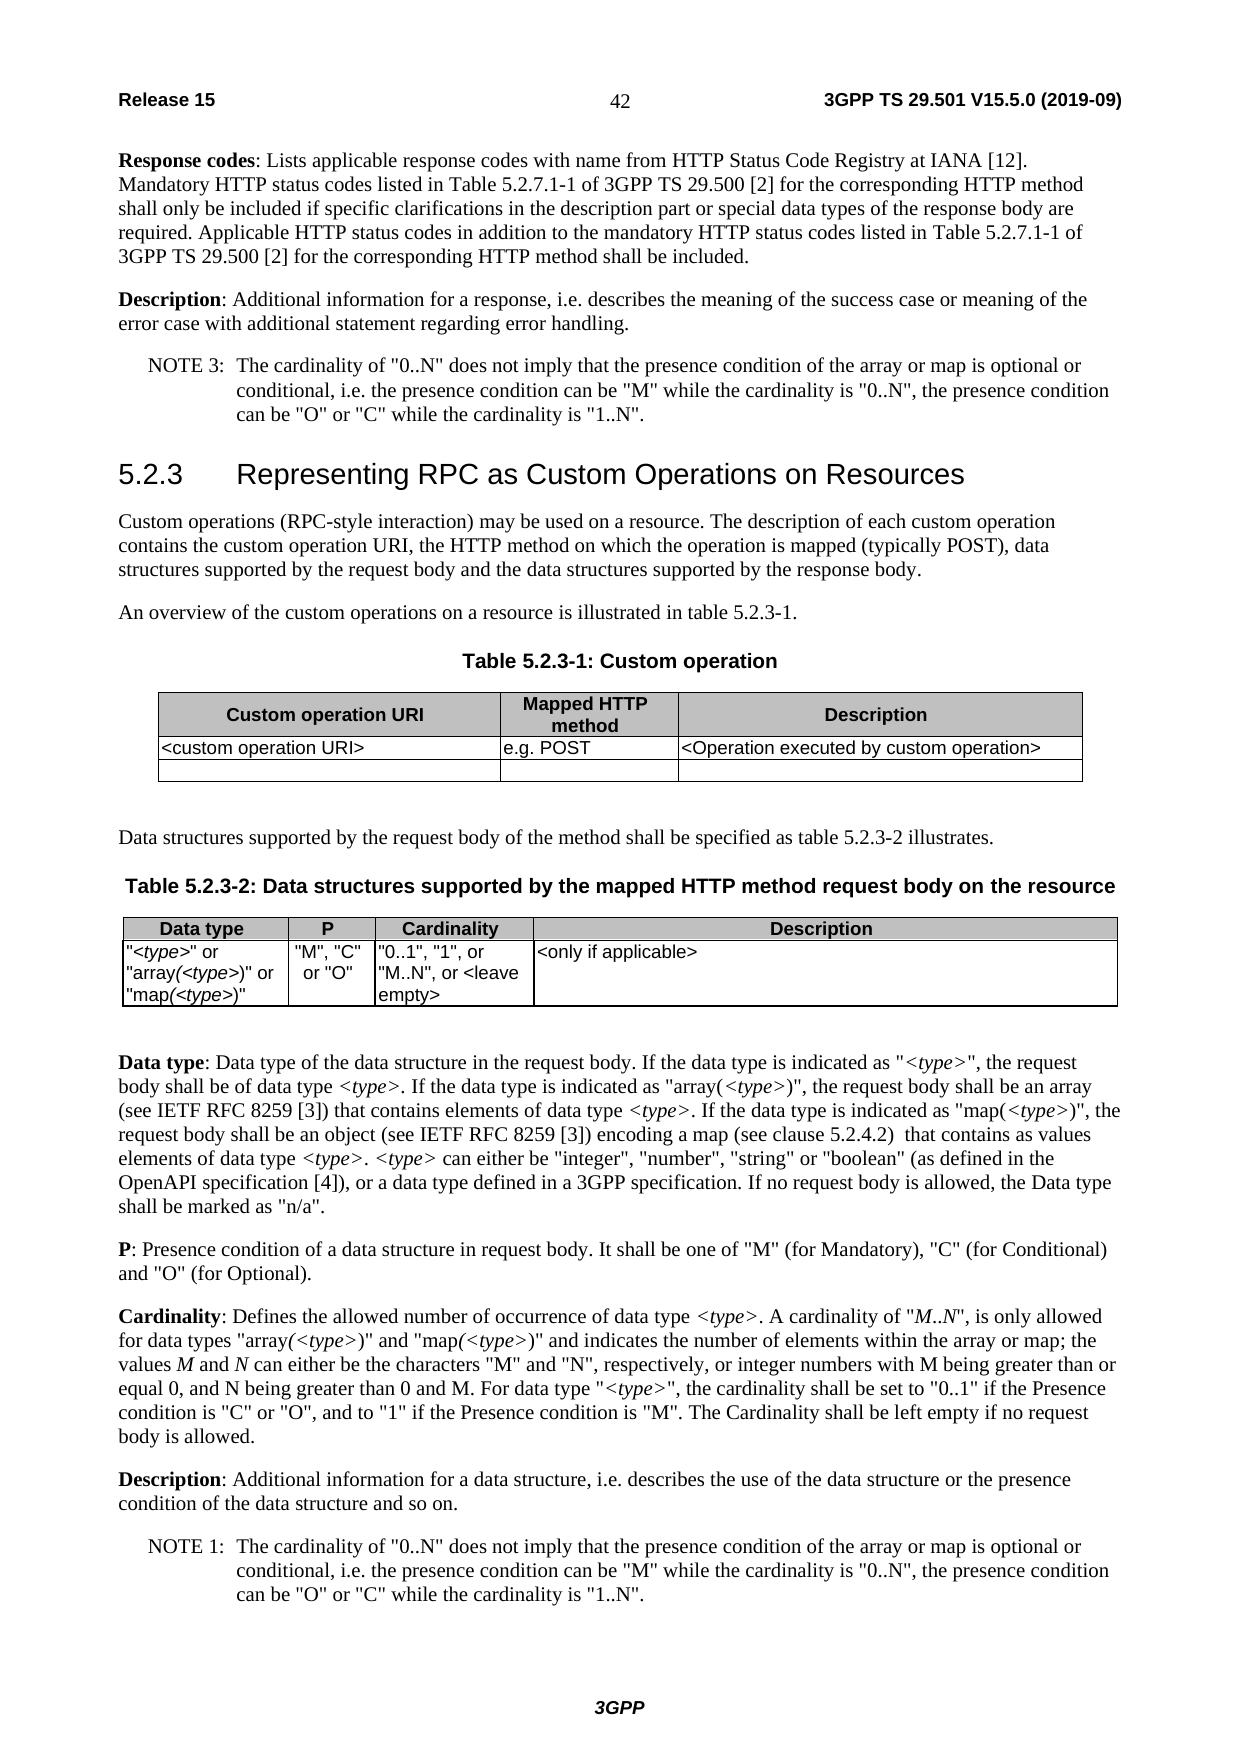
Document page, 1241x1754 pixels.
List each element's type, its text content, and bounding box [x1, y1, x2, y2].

table_header Custom operation URI [159, 693, 500, 736]
subtitle 5.2.3 Representing RPC as Custom Operations on Resources [118, 457, 1122, 490]
text NOTE 1: The cardinality of "0..N" does not imply that the presence condition of the array or map is optional or conditional, i.e. the presence condition can be "M" while the cardinality is "0..N", the presence condition can be "O" or "C" while the cardinality is "1..N". [148, 1534, 1122, 1606]
text Data structures supported by the request body of the method shall be specified as table 5.2.3-2 illustrates. [118, 825, 1122, 849]
table_cell <custom operation URI> [159, 737, 500, 759]
table_cell <Operation executed by custom operation> [679, 737, 1082, 759]
table_cell <only if applicable> [535, 941, 1117, 1005]
text An overview of the custom operations on a resource is illustrated in table 5.2.3-1. [118, 600, 1122, 624]
text Data type: Data type of the data structure in the request body. If the data type is indicated as "<type>", the request body shall be of data type <type>. If the data type is indicated as "array(<type>)", the request body shall be an array (see IETF RFC 8259 [3]) that contains elements of data type <type>. If the data type is indicated as "map(<type>)", the request body shall be an object (see IETF RFC 8259 [3]) encoding a map (see clause 5.2.4.2) that contains as values elements of data type <type>. <type> can either be "integer", "number", "string" or "boolean" (as defined in the OpenAPI specification [4]), or a data type defined in a 3GPP specification. If no request body is allowed, the Data type shall be marked as "n/a". [118, 1049, 1122, 1218]
table_cell [159, 760, 500, 781]
table_header Cardinality [376, 918, 533, 939]
text Description: Additional information for a data structure, i.e. describes the use of the data structure or the presence condition of the data structure and so on. [118, 1467, 1122, 1515]
table_header Description [679, 693, 1082, 736]
table_cell "M", "C" or "O" [289, 941, 374, 1005]
text Response codes: Lists applicable response codes with name from HTTP Status Code Registry at IANA [12]. Mandatory HTTP status codes listed in Table 5.2.7.1-1 of 3GPP TS 29.500 [2] for the corresponding HTTP method shall only be included if specific clarifications in the description part or special data types of the response body are required. Applicable HTTP status codes in addition to the mandatory HTTP status codes listed in Table 5.2.7.1-1 of 3GPP TS 29.500 [2] for the corresponding HTTP method shall be included. [118, 147, 1122, 268]
text Description: Additional information for a response, i.e. describes the meaning of the success case or meaning of the error case with additional statement regarding error handling. [118, 287, 1122, 335]
text Cardinality: Defines the allowed number of occurrence of data type <type>. A cardinality of "M..N", is only allowed for data types "array(<type>)" and "map(<type>)" and indicates the number of elements within the array or map; the values M and N can either be the characters "M" and "N", respectively, or integer numbers with M being greater than or equal 0, and N being greater than 0 and M. For data type "<type>", the cardinality shall be set to "0..1" if the Presence condition is "C" or "O", and to "1" if the Presence condition is "M". The Cardinality shall be left empty if no request body is allowed. [118, 1304, 1122, 1448]
text P: Presence condition of a data structure in request body. It shall be one of "M" (for Mandatory), "C" (for Conditional) and "O" (for Optional). [118, 1237, 1122, 1285]
table_cell [501, 760, 678, 781]
text Table 5.2.3-1: Custom operation [118, 649, 1122, 673]
table_cell "<type>" or "array(<type>)" or "map(<type>)" [124, 941, 288, 1005]
text NOTE 3: The cardinality of "0..N" does not imply that the presence condition of the array or map is optional or conditional, i.e. the presence condition can be "M" while the cardinality is "0..N", the presence condition can be "O" or "C" while the cardinality is "1..N". [148, 353, 1122, 426]
table_header Description [534, 918, 1117, 939]
table_cell "0..1", "1", or "M..N", or <leave empty> [376, 941, 533, 1005]
text Table 5.2.3-2: Data structures supported by the mapped HTTP method request body on the resource [118, 874, 1122, 898]
text Custom operations (RPC-style interaction) may be used on a resource. The description of each custom operation contains the custom operation URI, the HTTP method on which the operation is mapped (typically POST), data structures supported by the request body and the data structures supported by the response body. [118, 509, 1122, 581]
table_cell [679, 760, 1082, 781]
table_header Mapped HTTP method [501, 693, 678, 736]
table_header Data type [124, 918, 288, 939]
table_header P [289, 918, 375, 939]
table_cell e.g. POST [501, 737, 678, 759]
